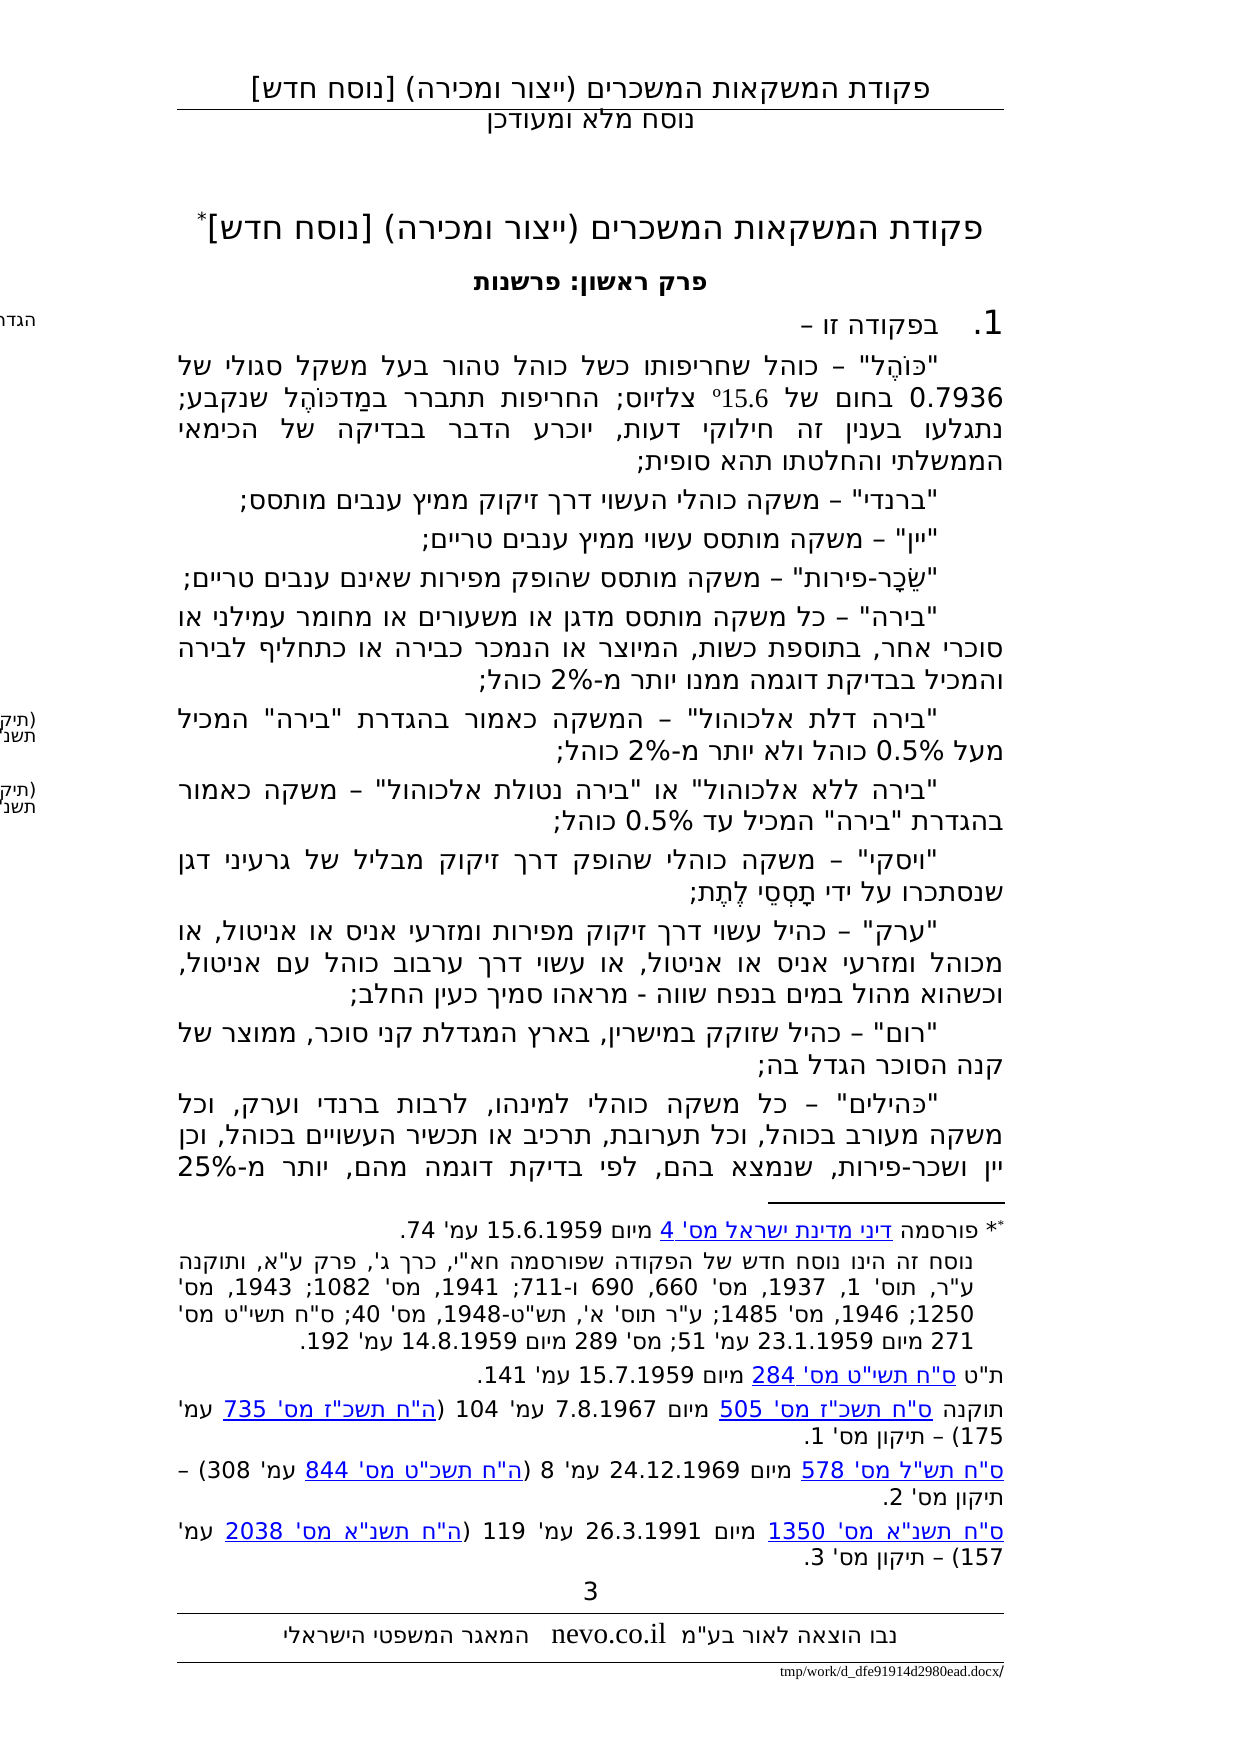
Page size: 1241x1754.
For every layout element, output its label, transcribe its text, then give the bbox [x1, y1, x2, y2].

text פקודת המשקאות המשכרים (ייצור ומכירה) [נוסח חדש]* [177, 208, 1004, 247]
text "יין" – משקה מותסס עשוי ממיץ ענבים טריים; [177, 523, 1004, 555]
text "בירה דלת אלכוהול" – המשקה כאמור בהגדרת "בירה" המכיל מעל 0.5% כוהל ולא יותר מ-2% כוהל; [177, 703, 1004, 767]
text "בירה ללא אלכוהול" או "בירה נטולת אלכוהול" – משקה כאמור בהגדרת "בירה" המכיל עד 0.5% כוהל; [177, 774, 1004, 837]
text "שֵׂכָר-פירות" – משקה מותסס שהופק מפירות שאינם ענבים טריים; [177, 562, 1004, 594]
text "ברנדי" – משקה כוהלי העשוי דרך זיקוק ממיץ ענבים מותסס; [177, 484, 1004, 516]
text "ערק" – כהיל עשוי דרך זיקוק מפירות ומזרעי אניס או אניטול, או מכוהל ומזרעי אניס או אניטול, או עשוי דרך ערבוב כוהל עם אניטול, וכשהוא מהול במים בנפח שווה - מראהו סמיך כעין החלב; [177, 915, 1004, 1010]
text פרק ראשון: פרשנות [177, 267, 1004, 296]
text "רום" – כהיל שזוקק במישרין, בארץ המגדלת קני סוכר, ממוצר של קנה הסוכר הגדל בה; [177, 1017, 1004, 1081]
text "בירה" – כל משקה מותסס מדגן או משעורים או מחומר עמילני או סוכרי אחר, בתוספת כשות, המיוצר או הנמכר כבירה או כתחליף לבירה והמכיל בבדיקת דוגמה ממנו יותר מ-2% כוהל; [177, 601, 1004, 696]
text "כּהילים" – כל משקה כוהלי למינהו, לרבות ברנדי וערק, וכל משקה מעורב בכוהל, וכל תערובת, תרכיב או תכשיר העשויים בכוהל, וכן יין ושכר-פירות, שנמצא בהם, לפי בדיקת דוגמה מהם, יותר מ-25% כוהל, למעט כהילים מפוגלים כמשמעותו בפקודת הכהילים המפוגלים; [177, 1088, 1004, 1183]
text 1. בפקודה זו – [177, 304, 1004, 343]
text "כּוֹהֶל" – כוהל שחריפותו כשל כוהל טהור בעל משקל סגולי של 0.7936 בחום של º15.6 צלזיוס; החריפות תתברר במַדכּוֹהֶל שנקבע; נתגלעו בענין זה חילוקי דעות, יוכרע הדבר בבדיקה של הכימאי הממשלתי והחלטתו תהא סופית; [177, 350, 1004, 477]
text "ויסקי" – משקה כוהלי שהופק דרך זיקוק מבליל של גרעיני דגן שנסתכרו על ידי תָסְסֵי לֶתֶת; [177, 845, 1004, 908]
